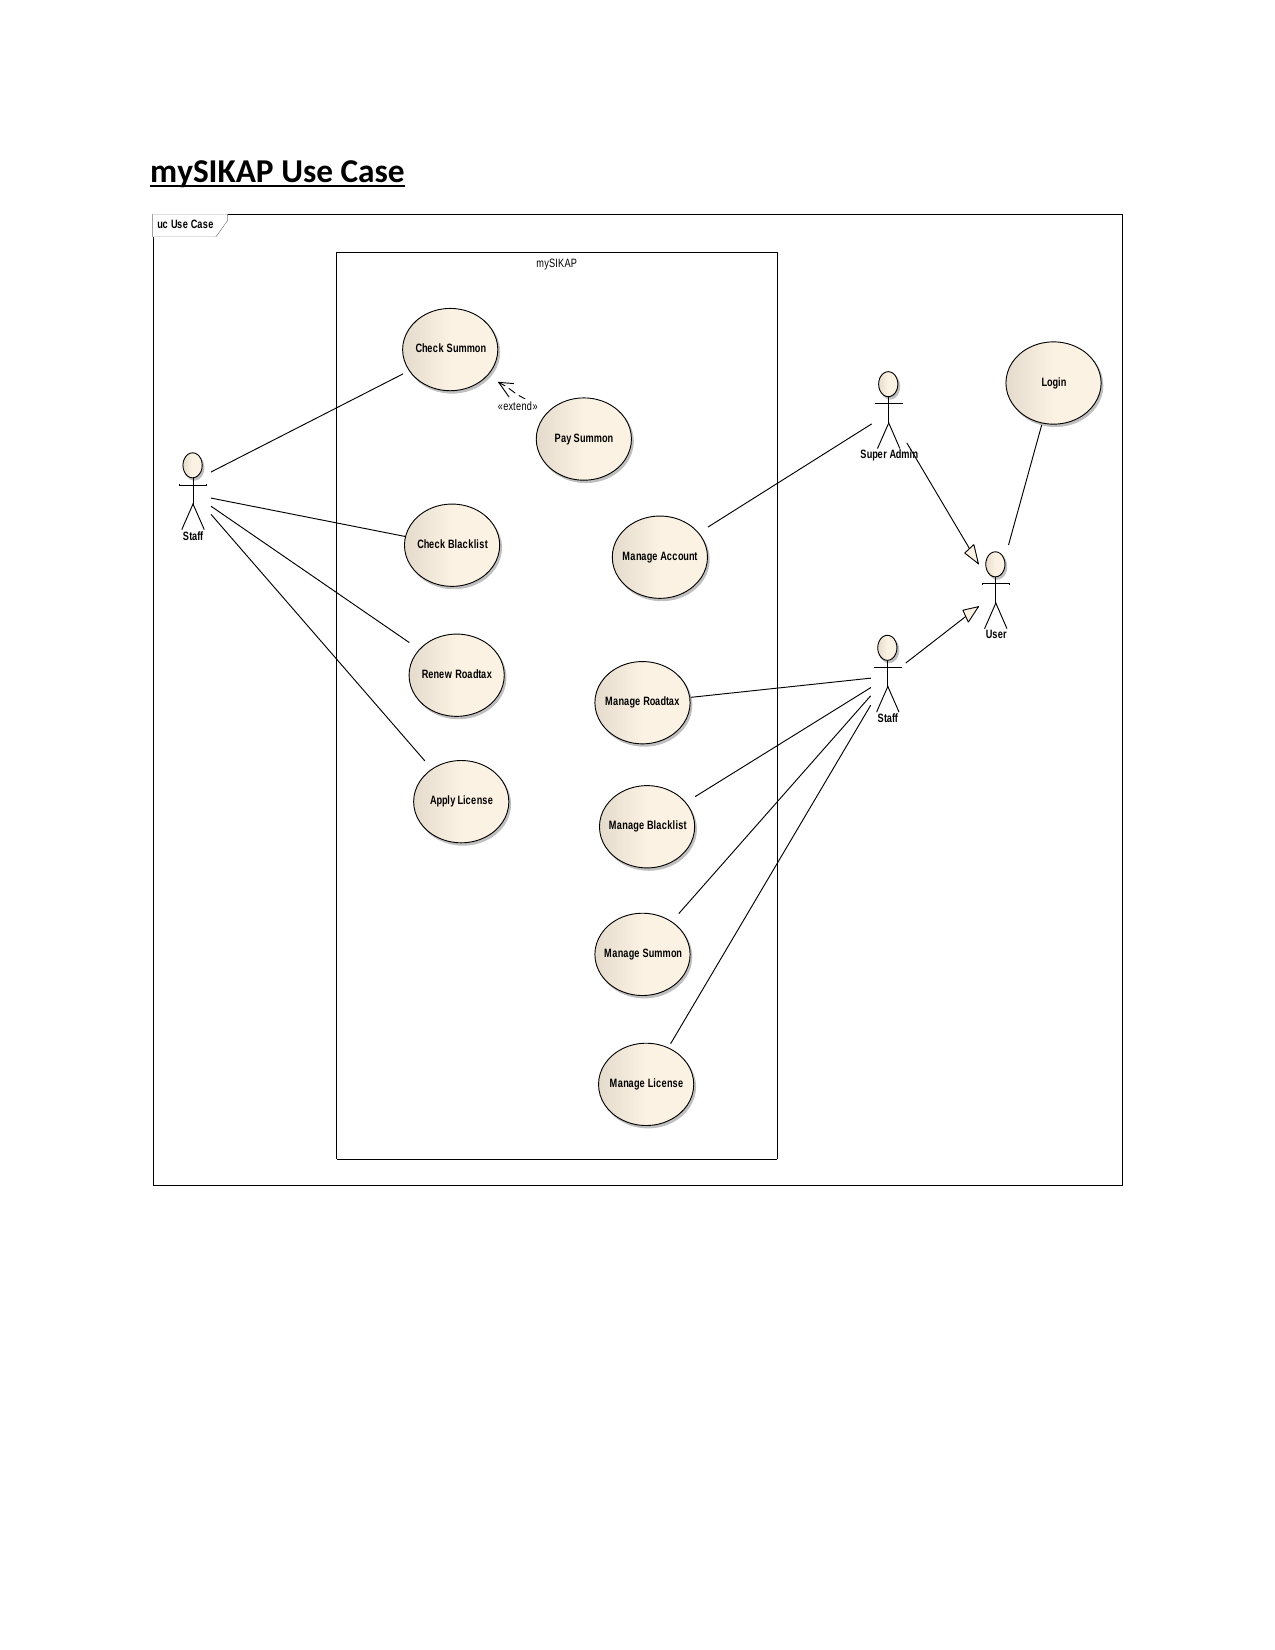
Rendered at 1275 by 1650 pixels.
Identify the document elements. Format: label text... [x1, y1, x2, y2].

text mySIKAP Use Case [150, 150, 1125, 191]
